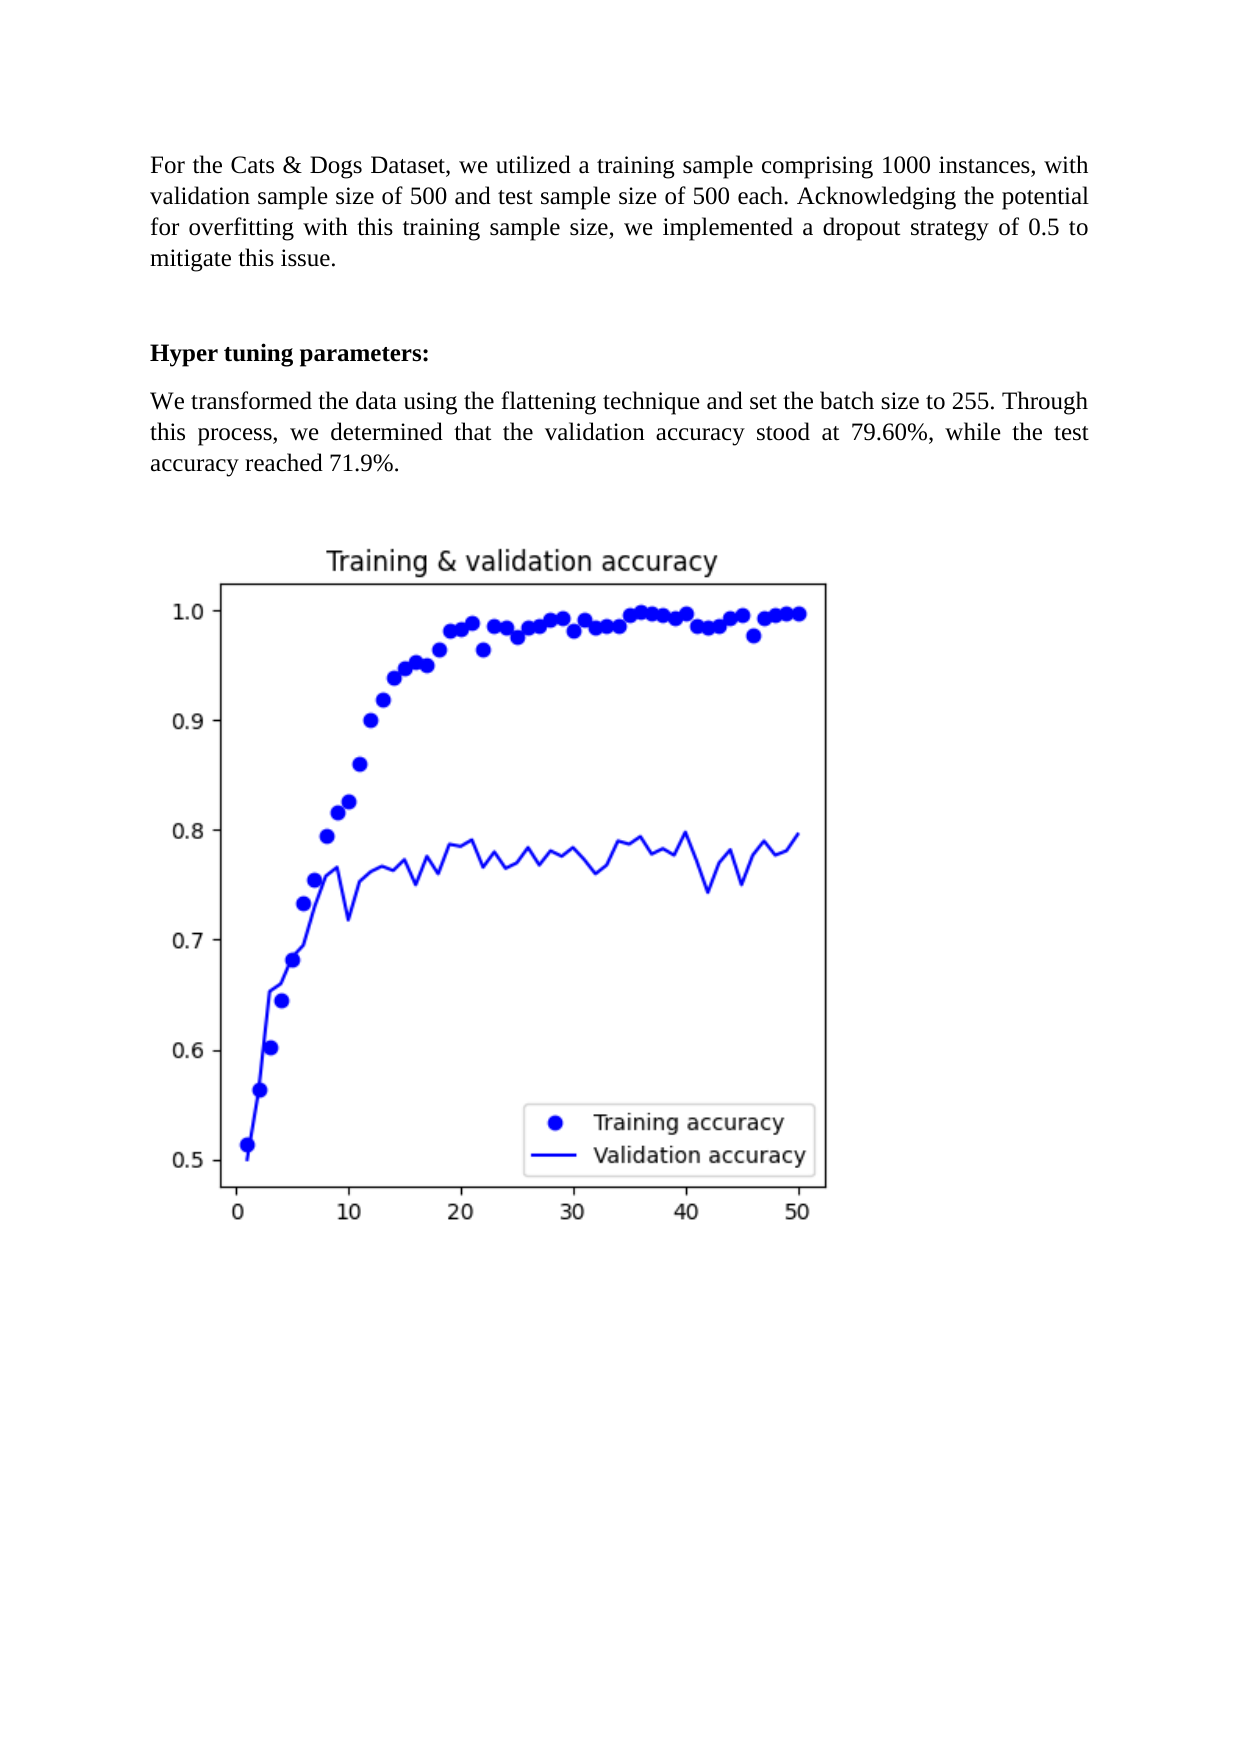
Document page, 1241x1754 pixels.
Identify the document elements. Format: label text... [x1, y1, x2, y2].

text For the Cats & Dogs Dataset, we utilized a training sample comprising 1000 instances, with validation sample size of 500 and test sample size of 500 each. Acknowledging the potential for overfitting with this training sample size, we implemented a dropout strategy of 0.5 to mitigate this issue. [150, 150, 1090, 272]
text Hyper tuning parameters: [150, 338, 1090, 367]
picture [150, 543, 883, 1240]
text We transformed the data using the flattening technique and set the batch size to 255. Through this process, we determined that the validation accuracy stood at 79.60%, while the test accuracy reached 71.9%. [150, 386, 1090, 477]
